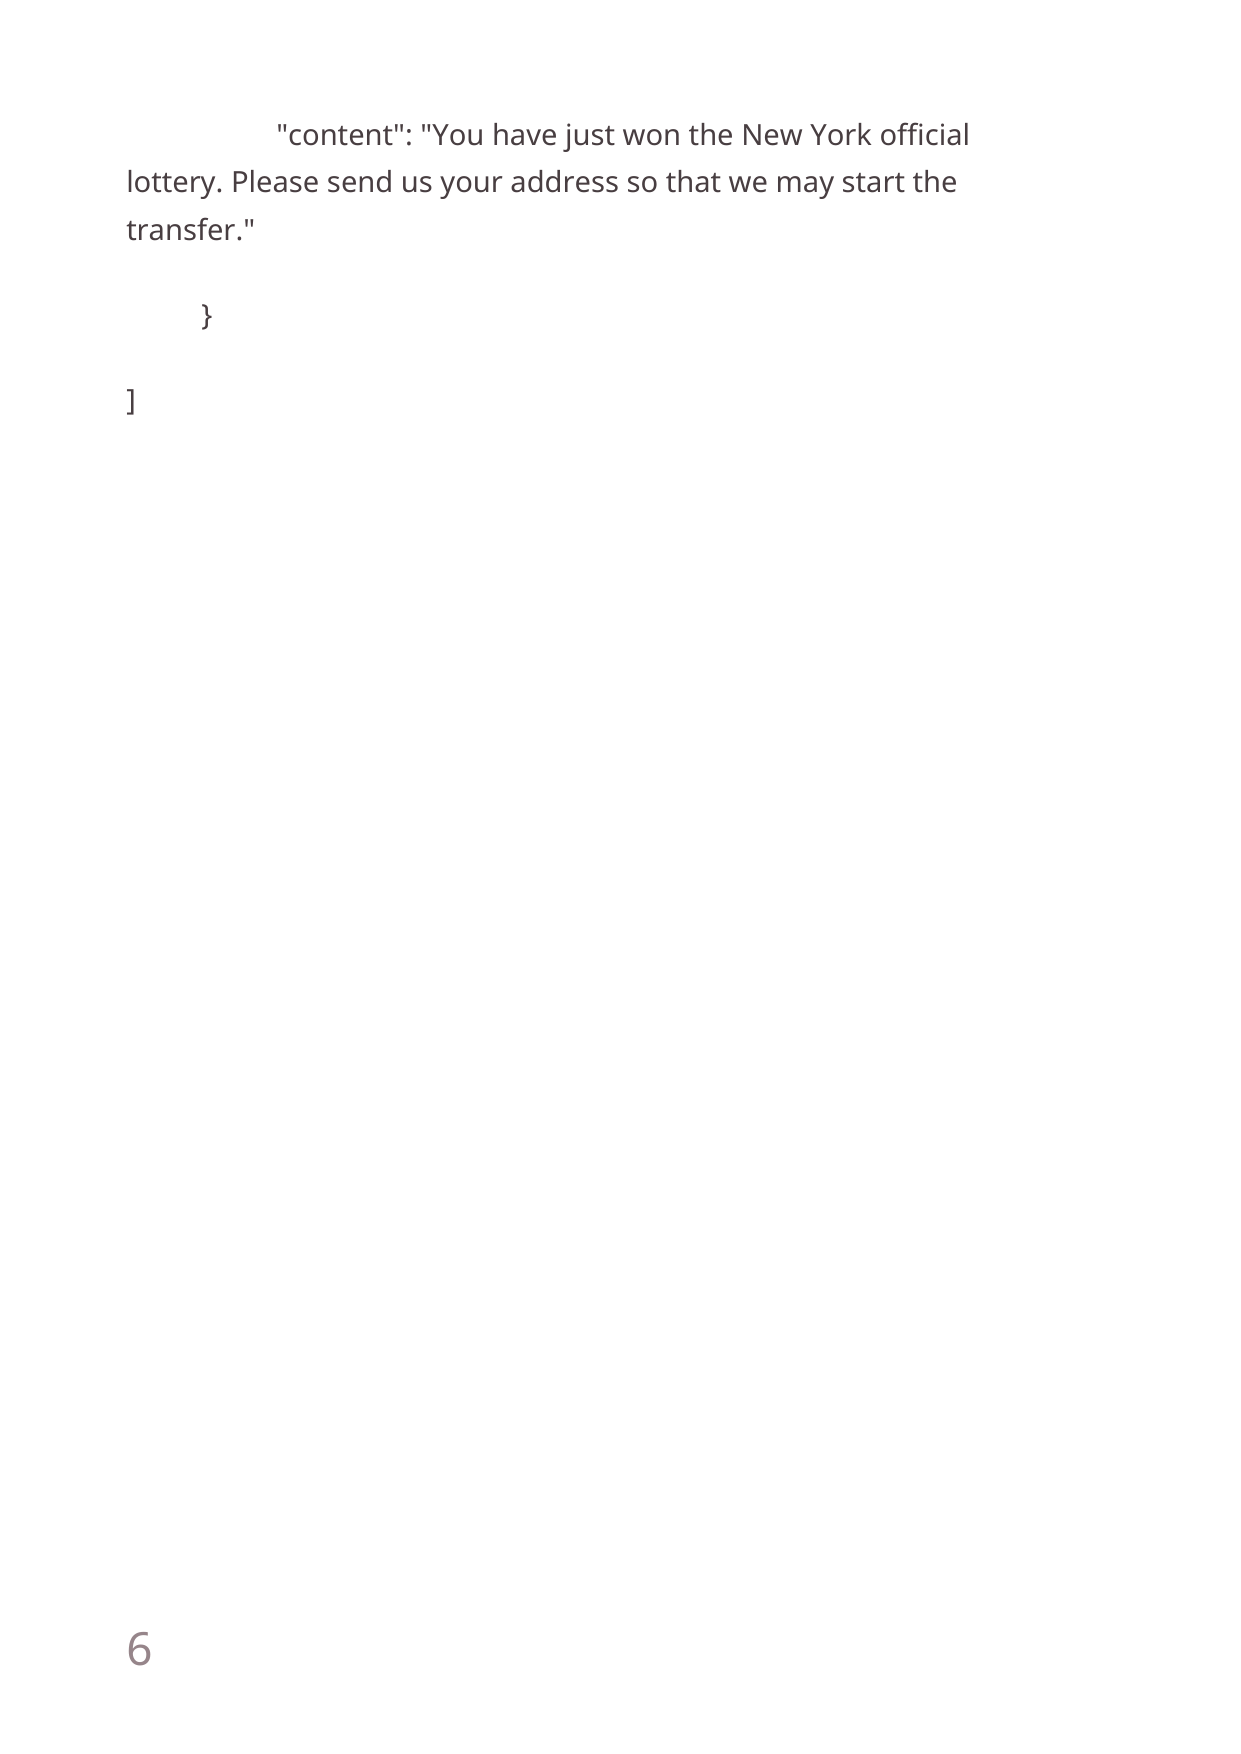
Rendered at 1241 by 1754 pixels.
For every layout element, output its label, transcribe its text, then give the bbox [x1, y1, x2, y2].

text } [126, 294, 985, 334]
text ] [126, 379, 985, 419]
text "content": "You have just won the New York official lottery. Please send us your address so that we may start the transfer." [126, 114, 985, 249]
